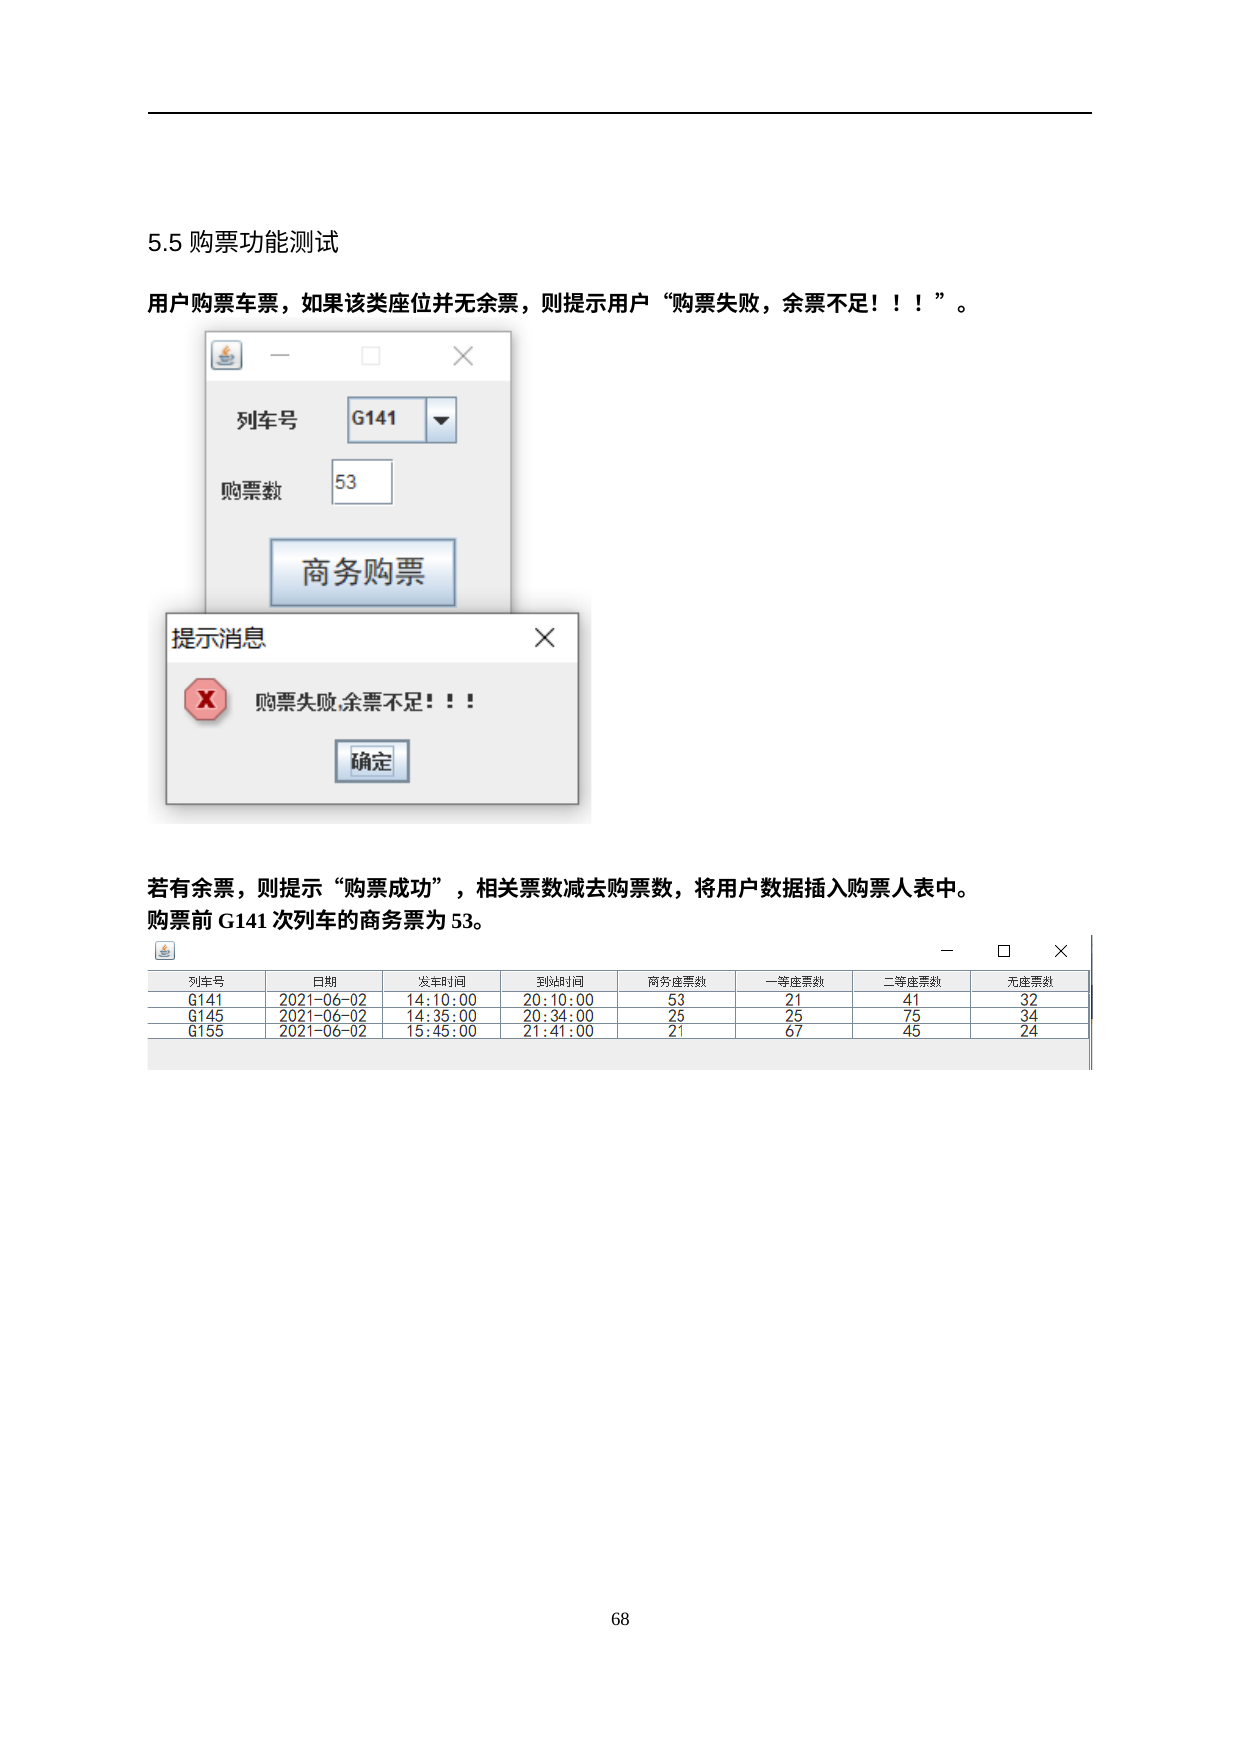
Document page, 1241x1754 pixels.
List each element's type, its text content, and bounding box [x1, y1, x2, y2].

text 若有余票，则提示“购票成功”，相关票数减去购票数，将用户数据插入购票人表中。 [148, 870, 1092, 903]
picture [147, 317, 592, 824]
text 用户购票车票，如果该类座位并无余票，则提示用户“购票失败，余票不足！！！”。 [148, 285, 1092, 318]
subtitle 5.5 购票功能测试 [148, 208, 1092, 273]
picture [147, 935, 1093, 1070]
text 购票前G141次列车的商务票为53。 [148, 903, 1092, 935]
